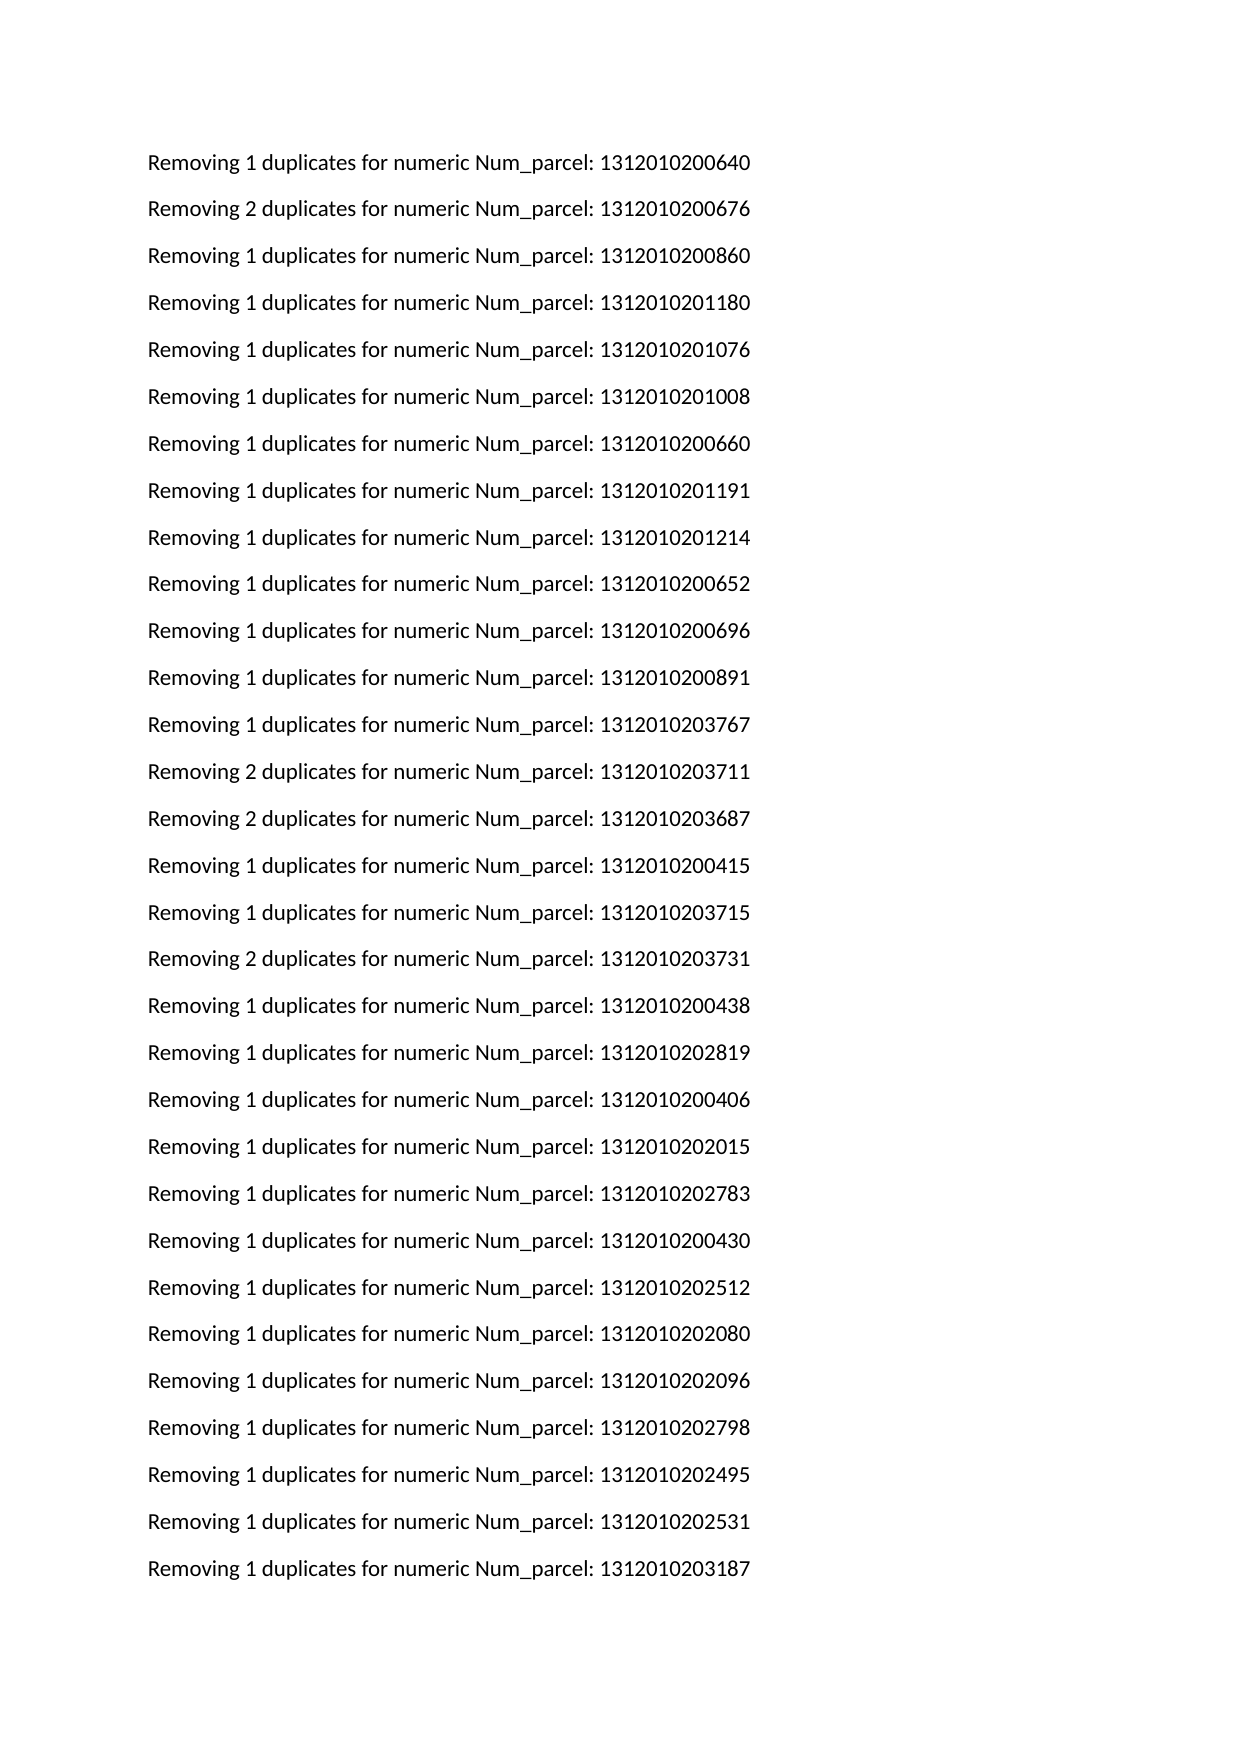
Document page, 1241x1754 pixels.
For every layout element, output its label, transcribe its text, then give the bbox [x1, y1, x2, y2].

text Removing 1 duplicates for numeric Num_parcel: 1312010200406 [148, 1085, 1093, 1113]
text Removing 1 duplicates for numeric Num_parcel: 1312010200640 [148, 148, 1093, 176]
text Removing 1 duplicates for numeric Num_parcel: 1312010200438 [148, 991, 1093, 1019]
text Removing 1 duplicates for numeric Num_parcel: 1312010202531 [148, 1507, 1093, 1535]
text Removing 1 duplicates for numeric Num_parcel: 1312010202512 [148, 1273, 1093, 1301]
text Removing 1 duplicates for numeric Num_parcel: 1312010202495 [148, 1460, 1093, 1488]
text Removing 2 duplicates for numeric Num_parcel: 1312010200676 [148, 194, 1093, 222]
text Removing 1 duplicates for numeric Num_parcel: 1312010200415 [148, 851, 1093, 879]
text Removing 1 duplicates for numeric Num_parcel: 1312010202096 [148, 1366, 1093, 1394]
text Removing 1 duplicates for numeric Num_parcel: 1312010200696 [148, 616, 1093, 644]
text Removing 1 duplicates for numeric Num_parcel: 1312010200652 [148, 569, 1093, 597]
text Removing 1 duplicates for numeric Num_parcel: 1312010200430 [148, 1226, 1093, 1254]
text Removing 1 duplicates for numeric Num_parcel: 1312010201076 [148, 335, 1093, 363]
text Removing 1 duplicates for numeric Num_parcel: 1312010201191 [148, 476, 1093, 504]
text Removing 1 duplicates for numeric Num_parcel: 1312010201180 [148, 288, 1093, 316]
text Removing 1 duplicates for numeric Num_parcel: 1312010202015 [148, 1132, 1093, 1160]
text Removing 1 duplicates for numeric Num_parcel: 1312010203187 [148, 1554, 1093, 1582]
text Removing 1 duplicates for numeric Num_parcel: 1312010202080 [148, 1319, 1093, 1347]
text Removing 1 duplicates for numeric Num_parcel: 1312010202783 [148, 1179, 1093, 1207]
text Removing 1 duplicates for numeric Num_parcel: 1312010203715 [148, 898, 1093, 926]
text Removing 1 duplicates for numeric Num_parcel: 1312010200660 [148, 429, 1093, 457]
text Removing 2 duplicates for numeric Num_parcel: 1312010203687 [148, 804, 1093, 832]
text Removing 1 duplicates for numeric Num_parcel: 1312010201214 [148, 523, 1093, 551]
text Removing 1 duplicates for numeric Num_parcel: 1312010200860 [148, 241, 1093, 269]
text Removing 1 duplicates for numeric Num_parcel: 1312010202819 [148, 1038, 1093, 1066]
text Removing 2 duplicates for numeric Num_parcel: 1312010203731 [148, 944, 1093, 972]
text Removing 1 duplicates for numeric Num_parcel: 1312010200891 [148, 663, 1093, 691]
text Removing 1 duplicates for numeric Num_parcel: 1312010203767 [148, 710, 1093, 738]
text Removing 1 duplicates for numeric Num_parcel: 1312010201008 [148, 382, 1093, 410]
text Removing 1 duplicates for numeric Num_parcel: 1312010202798 [148, 1413, 1093, 1441]
text Removing 2 duplicates for numeric Num_parcel: 1312010203711 [148, 757, 1093, 785]
